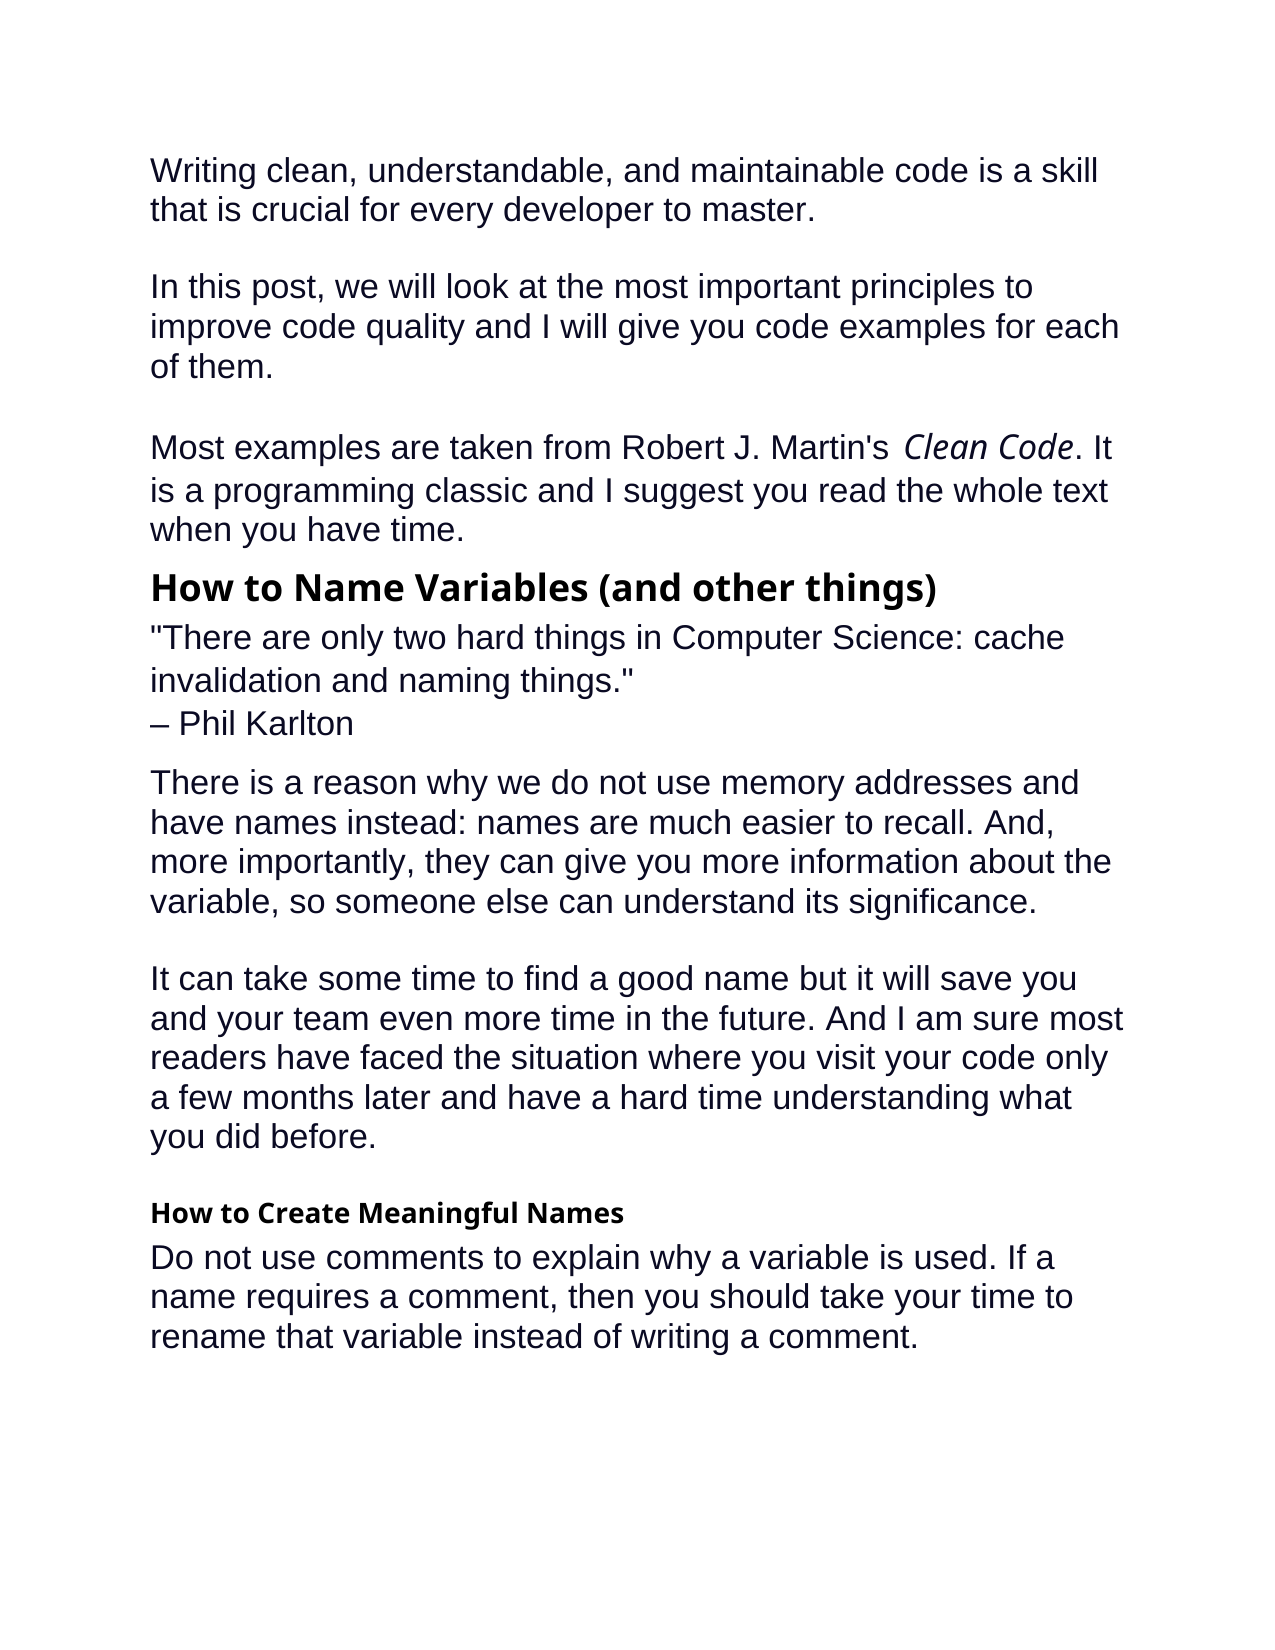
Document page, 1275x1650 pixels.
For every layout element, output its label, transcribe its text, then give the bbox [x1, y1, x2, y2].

text Most examples are taken from Robert J. Martin's Clean Code. It is a programming classic and I suggest you read the whole text when you have time. [150, 423, 1125, 549]
text Writing clean, understandable, and maintainable code is a skill that is crucial for every developer to master. [150, 150, 1125, 229]
text "There are only two hard things in Computer Science: cache invalidation and naming things." – Phil Karlton [150, 617, 1125, 742]
text It can take some time to find a good name but it will save you and your team even more time in the future. And I am sure most readers have faced the situation where you visit your code only a few months later and have a hard time understanding what you did before. [150, 958, 1125, 1156]
text In this post, we will look at the most important principles to improve code quality and I will give you code examples for each of them. [150, 267, 1125, 385]
subtitle How to Name Variables (and other things) [150, 561, 1125, 612]
text Do not use comments to explain why a variable is used. If a name requires a comment, then you should take your time to rename that variable instead of writing a comment. [150, 1237, 1125, 1356]
text There is a reason why we do not use memory addresses and have names instead: names are much easier to recall. And, more importantly, they can give you more information about the variable, so someone else can understand its significance. [150, 762, 1125, 921]
subtitle How to Create Meaningful Names [150, 1193, 1125, 1232]
